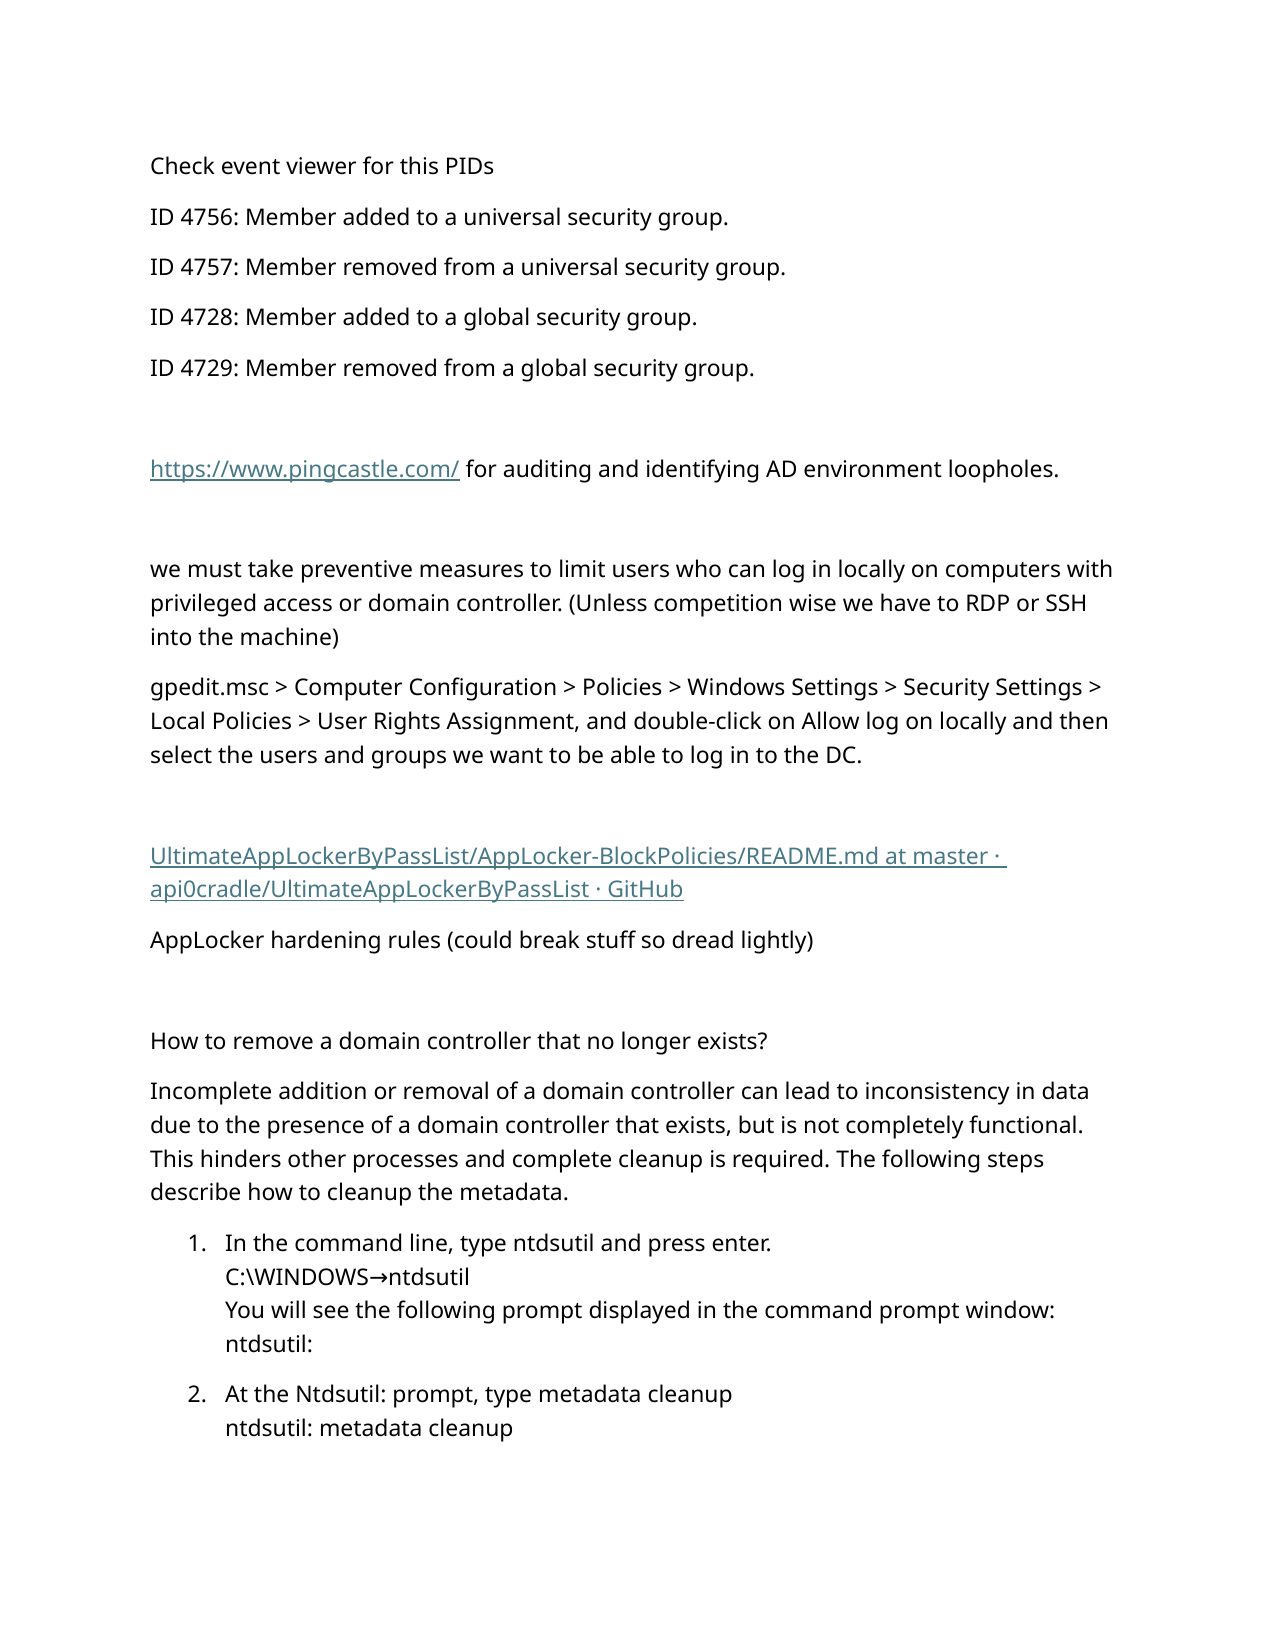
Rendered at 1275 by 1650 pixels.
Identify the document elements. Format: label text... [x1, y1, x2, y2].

text https://www.pingcastle.com/ for auditing and identifying AD environment loopholes. [150, 452, 1125, 484]
text ID 4729: Member removed from a global security group. [150, 352, 1125, 383]
text gpedit.msc > Computer Configuration > Policies > Windows Settings > Security Settings > Local Policies > User Rights Assignment, and double-click on Allow log on locally and then select the users and groups we want to be able to log in to the DC. [150, 671, 1125, 770]
text How to remove a domain controller that no longer exists? [150, 1024, 1125, 1056]
text ID 4728: Member added to a global security group. [150, 301, 1125, 332]
text UltimateAppLockerByPassList/AppLocker-BlockPolicies/README.md at master · api0cradle/UltimateAppLockerByPassList · GitHub [150, 839, 1125, 904]
text ID 4756: Member added to a universal security group. [150, 200, 1125, 232]
text Incomplete addition or removal of a domain controller can lead to inconsistency in data due to the presence of a domain controller that exists, but is not completely functional. This hinders other processes and complete cleanup is required. The following steps describe how to cleanup the metadata. [150, 1075, 1125, 1207]
text AppLocker hardening rules (could break stuff so dread lightly) [150, 924, 1125, 955]
text ID 4757: Member removed from a universal security group. [150, 251, 1125, 282]
text we must take preventive measures to limit users who can log in locally on computers with privileged access or domain controller. (Unless competition wise we have to RDP or SSH into the machine) [150, 553, 1125, 652]
list In the command line, type ntdsutil and press enter. C:\WINDOWS→ntdsutil You will see the following prompt displayed in the command prompt window: ntdsutil: [187, 1227, 1125, 1359]
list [187, 1378, 1125, 1443]
text Check event viewer for this PIDs [150, 150, 1125, 181]
